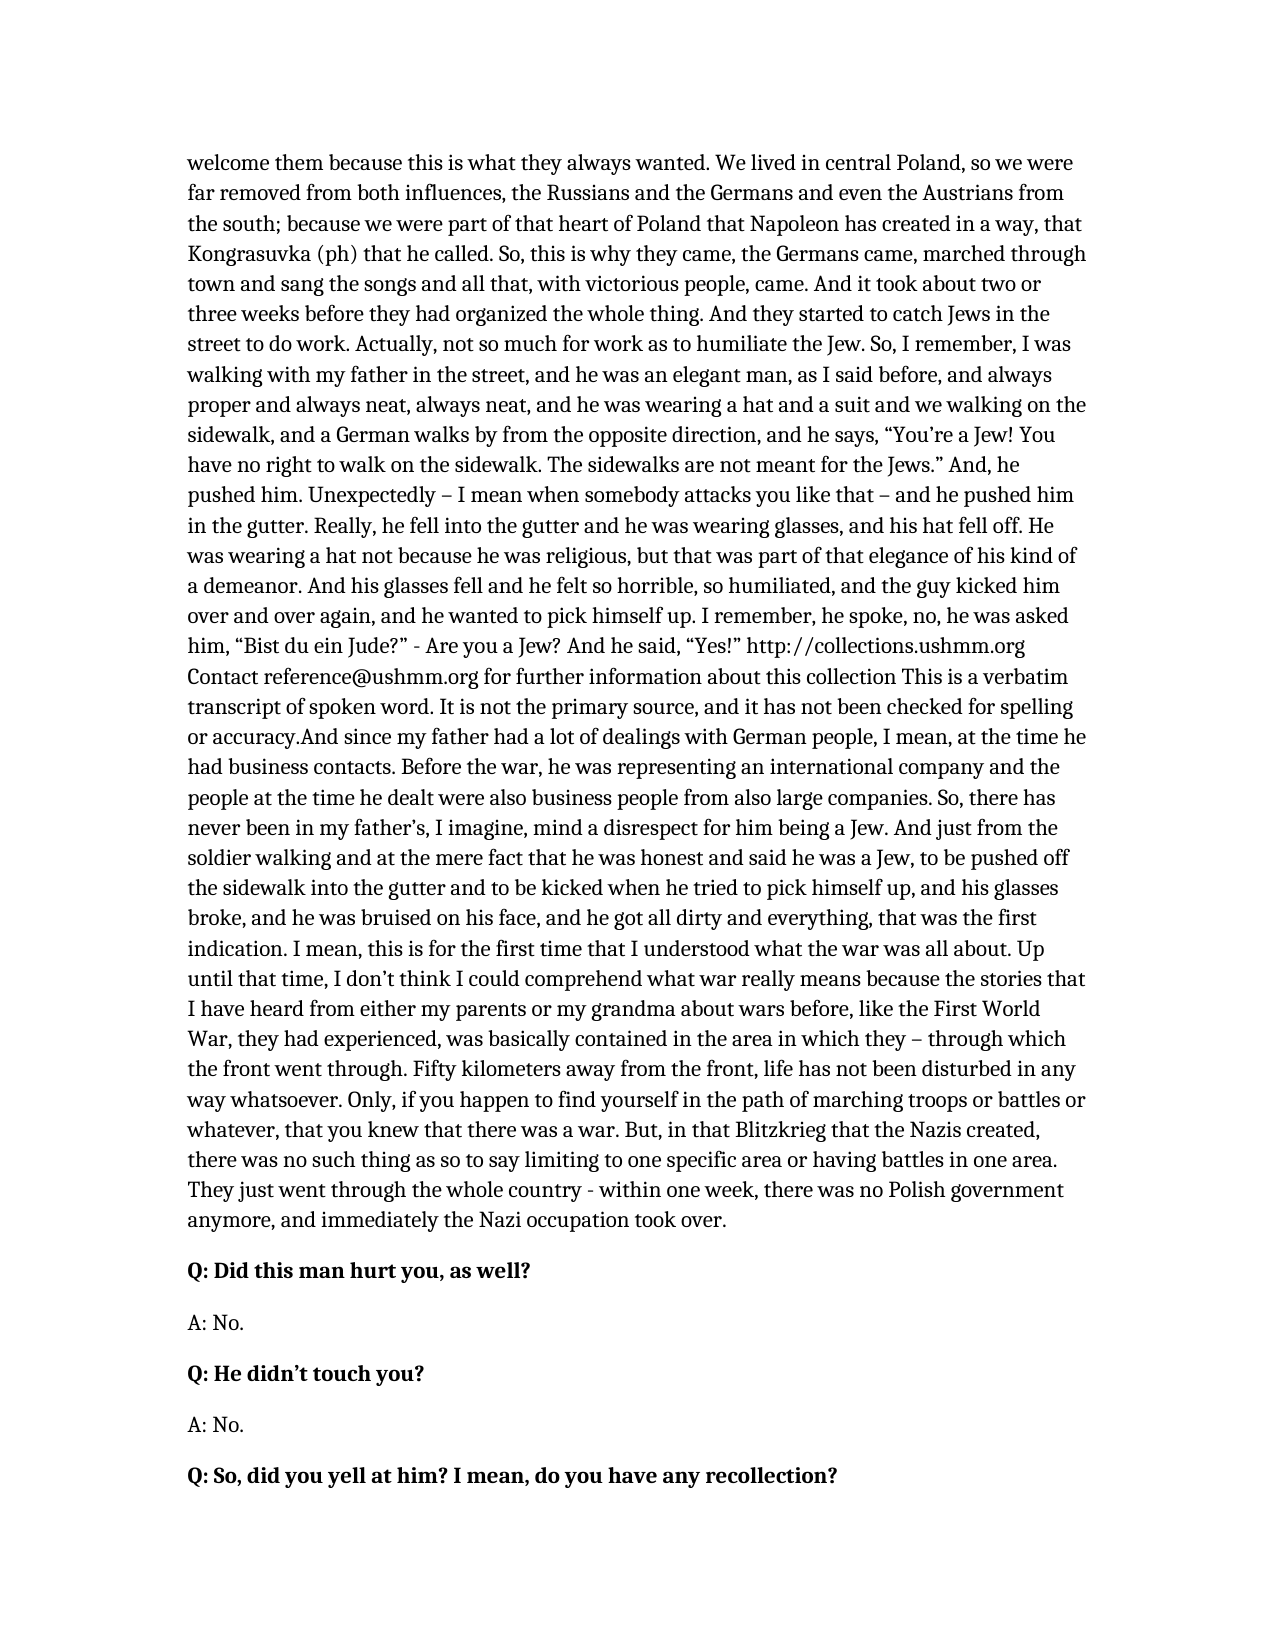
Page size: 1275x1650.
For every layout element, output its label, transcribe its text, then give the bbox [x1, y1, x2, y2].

text Q: Did this man hurt you, as well? [187, 1258, 1087, 1285]
text Q: So, did you yell at him? I mean, do you have any recollection? [187, 1462, 1087, 1489]
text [187, 150, 1087, 1234]
text Q: He didn’t touch you? [187, 1360, 1087, 1387]
text A: No. [187, 1309, 1087, 1336]
text A: No. [187, 1411, 1087, 1438]
